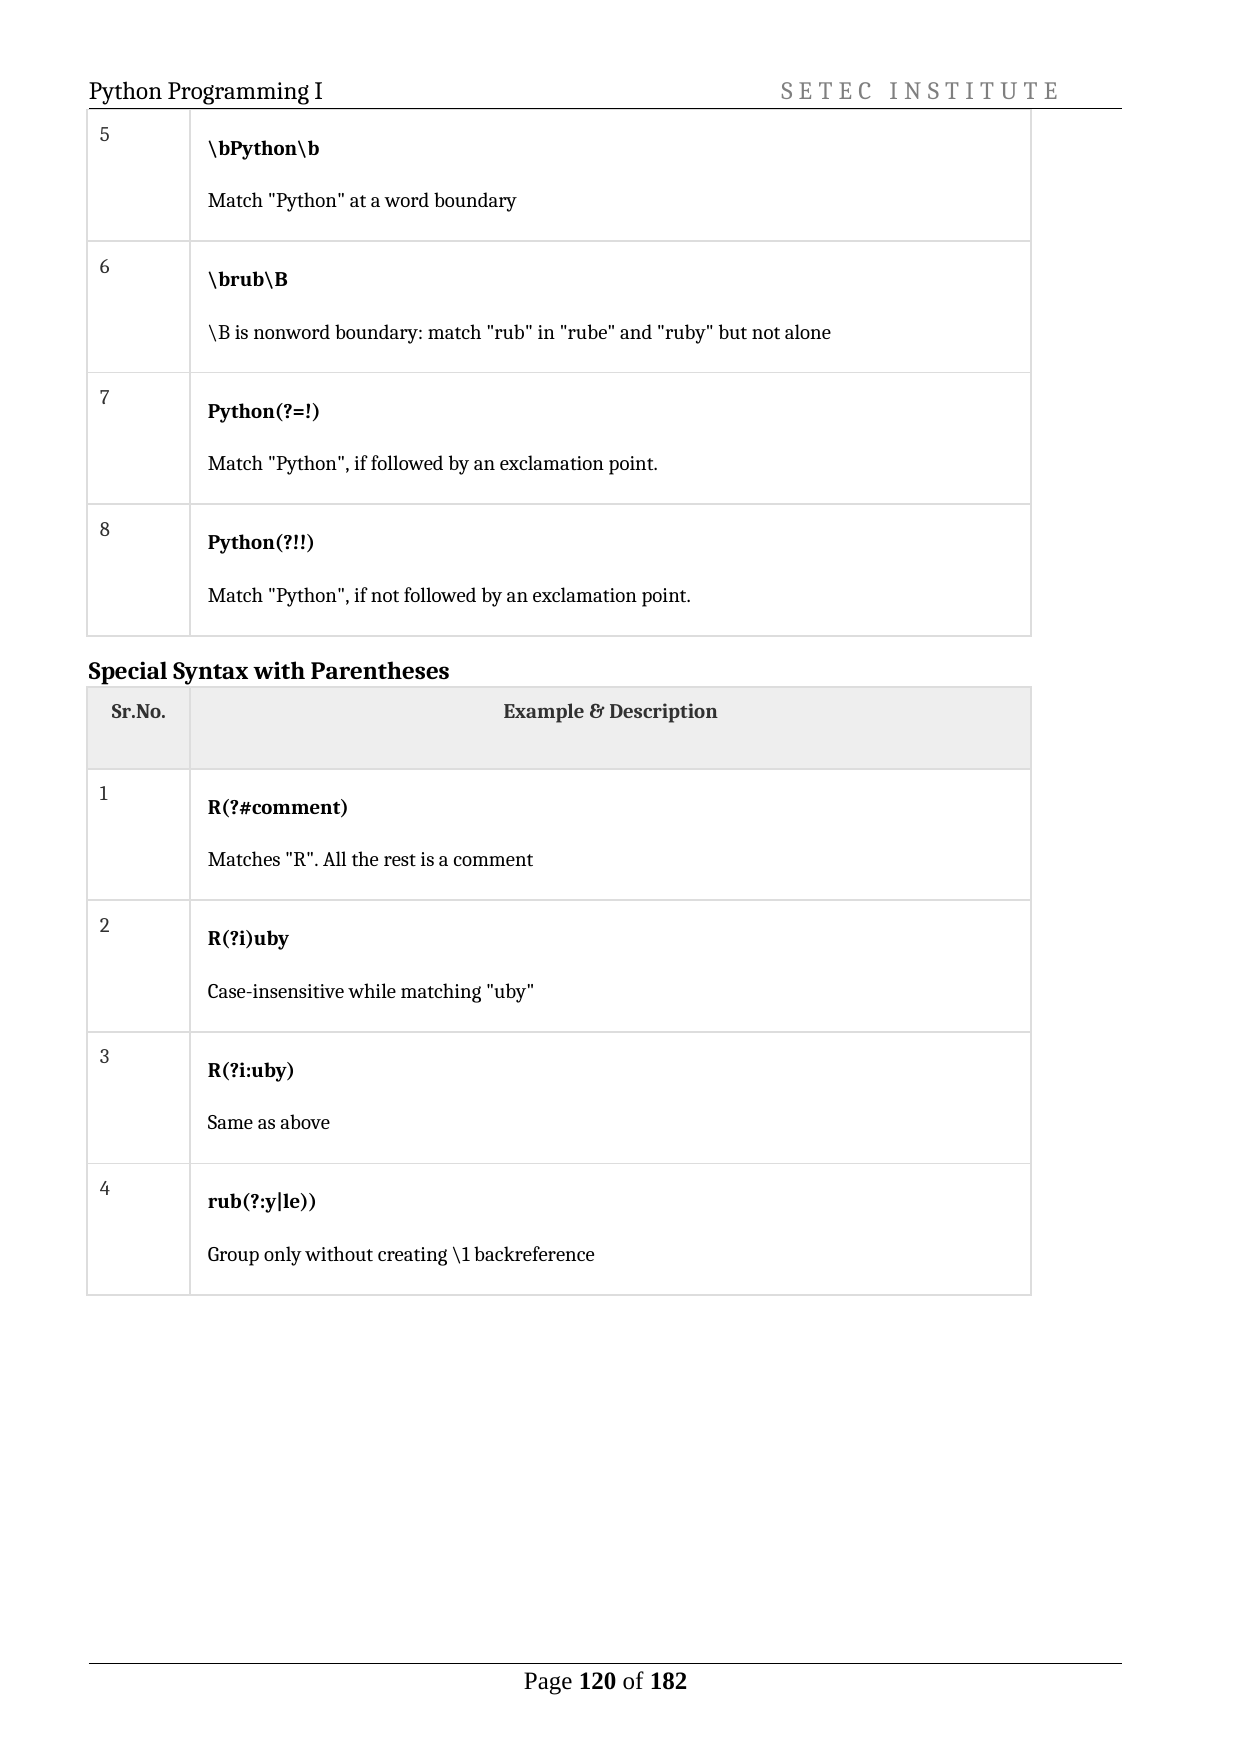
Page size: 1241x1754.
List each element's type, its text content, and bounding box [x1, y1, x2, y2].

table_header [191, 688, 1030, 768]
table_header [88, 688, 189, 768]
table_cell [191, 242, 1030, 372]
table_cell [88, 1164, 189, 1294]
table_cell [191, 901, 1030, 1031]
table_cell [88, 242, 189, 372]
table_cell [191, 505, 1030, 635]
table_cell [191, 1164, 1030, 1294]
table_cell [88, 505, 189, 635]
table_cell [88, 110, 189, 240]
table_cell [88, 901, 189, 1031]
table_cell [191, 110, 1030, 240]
subtitle Special Syntax with Parentheses [89, 657, 1122, 686]
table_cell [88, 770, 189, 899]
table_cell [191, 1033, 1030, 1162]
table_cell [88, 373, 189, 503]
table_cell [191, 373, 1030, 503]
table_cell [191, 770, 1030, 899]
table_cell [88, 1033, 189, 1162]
